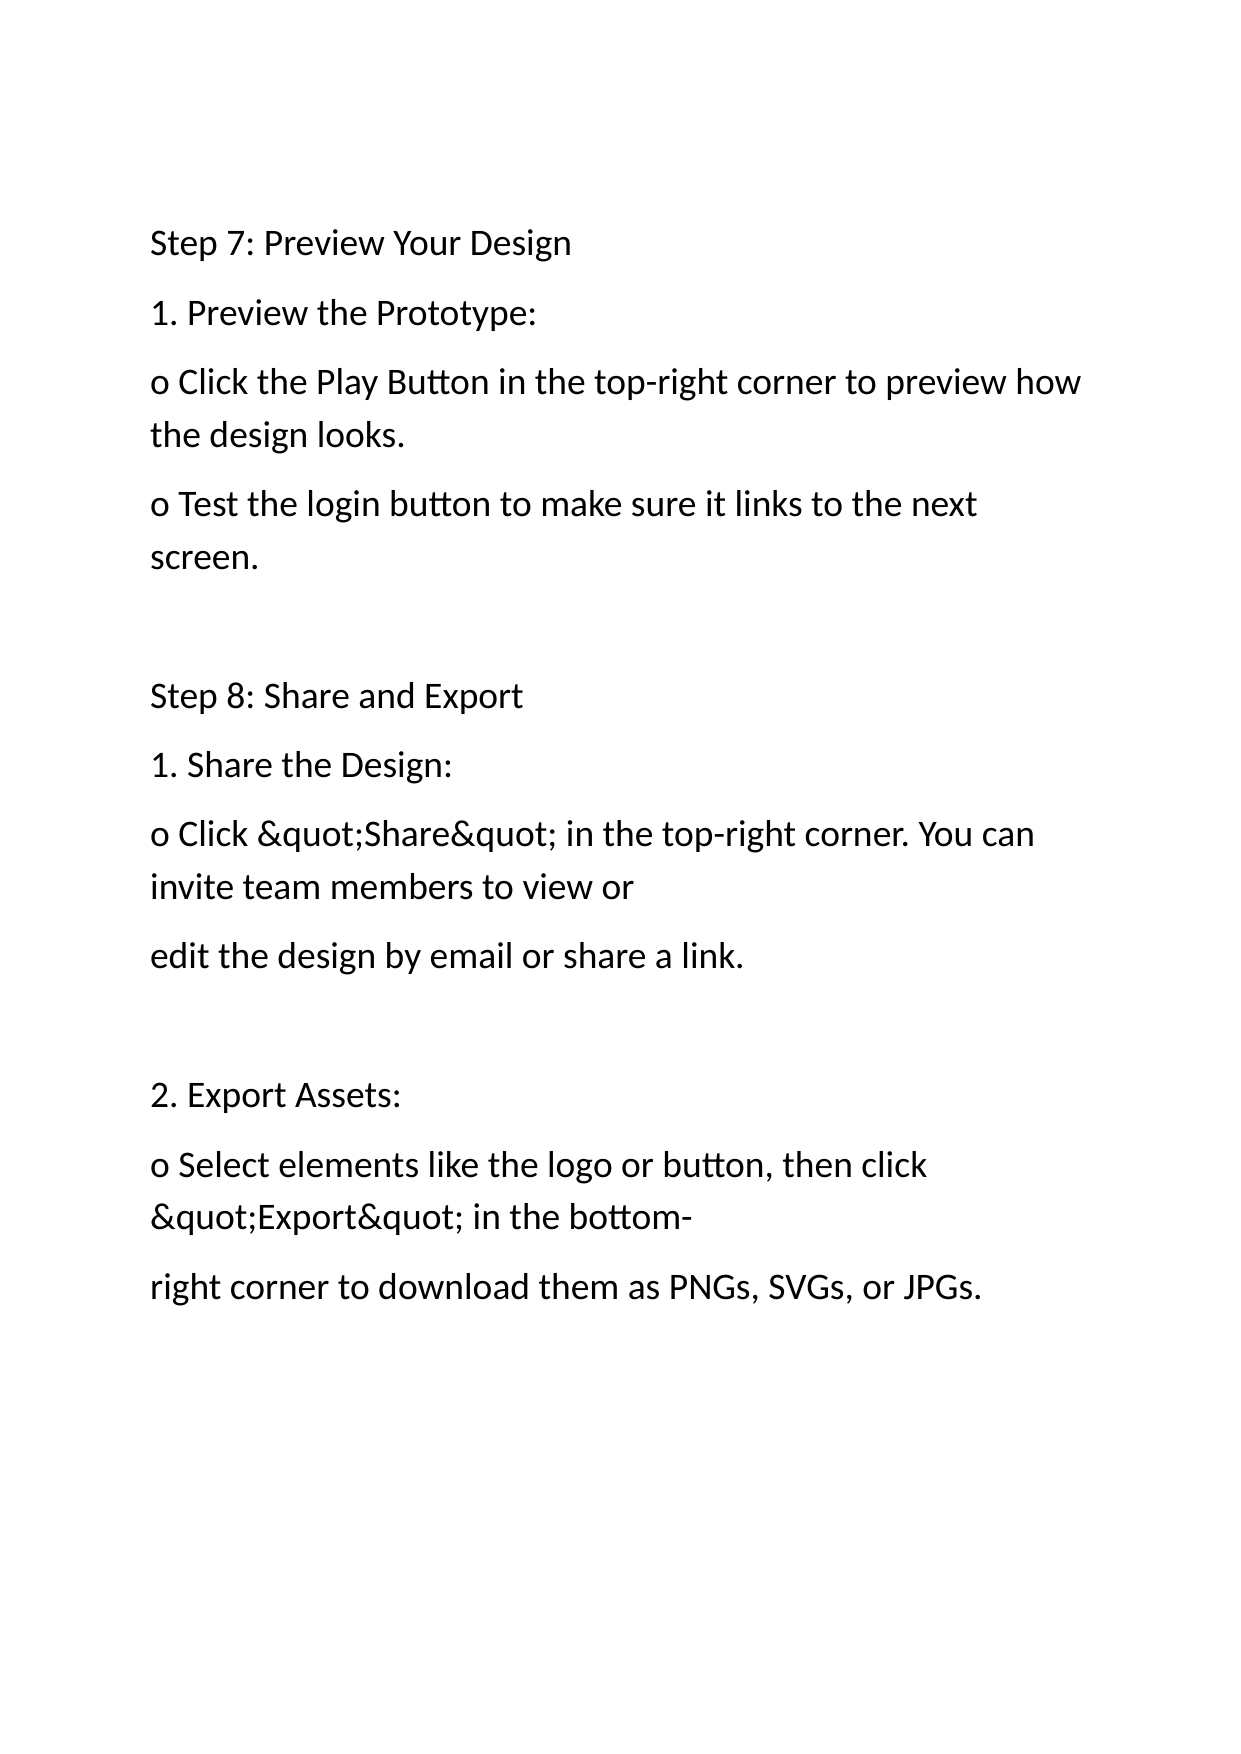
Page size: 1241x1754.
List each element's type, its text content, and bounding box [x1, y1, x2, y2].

text o Select elements like the logo or button, then click &quot;Export&quot; in the bottom- [150, 1141, 1090, 1239]
text 1. Preview the Prototype: [150, 289, 1090, 334]
text o Click &quot;Share&quot; in the top-right corner. You can invite team members to view or [150, 810, 1090, 909]
text edit the design by email or share a link. [150, 932, 1090, 978]
text 1. Share the Design: [150, 741, 1090, 787]
text Step 7: Preview Your Design [150, 219, 1090, 265]
text o Click the Play Button in the top-right corner to preview how the design looks. [150, 358, 1090, 457]
text o Test the login button to make sure it links to the next screen. [150, 480, 1090, 579]
text right corner to download them as PNGs, SVGs, or JPGs. [150, 1263, 1090, 1308]
text Step 8: Share and Export [150, 672, 1090, 717]
text 2. Export Assets: [150, 1071, 1090, 1117]
